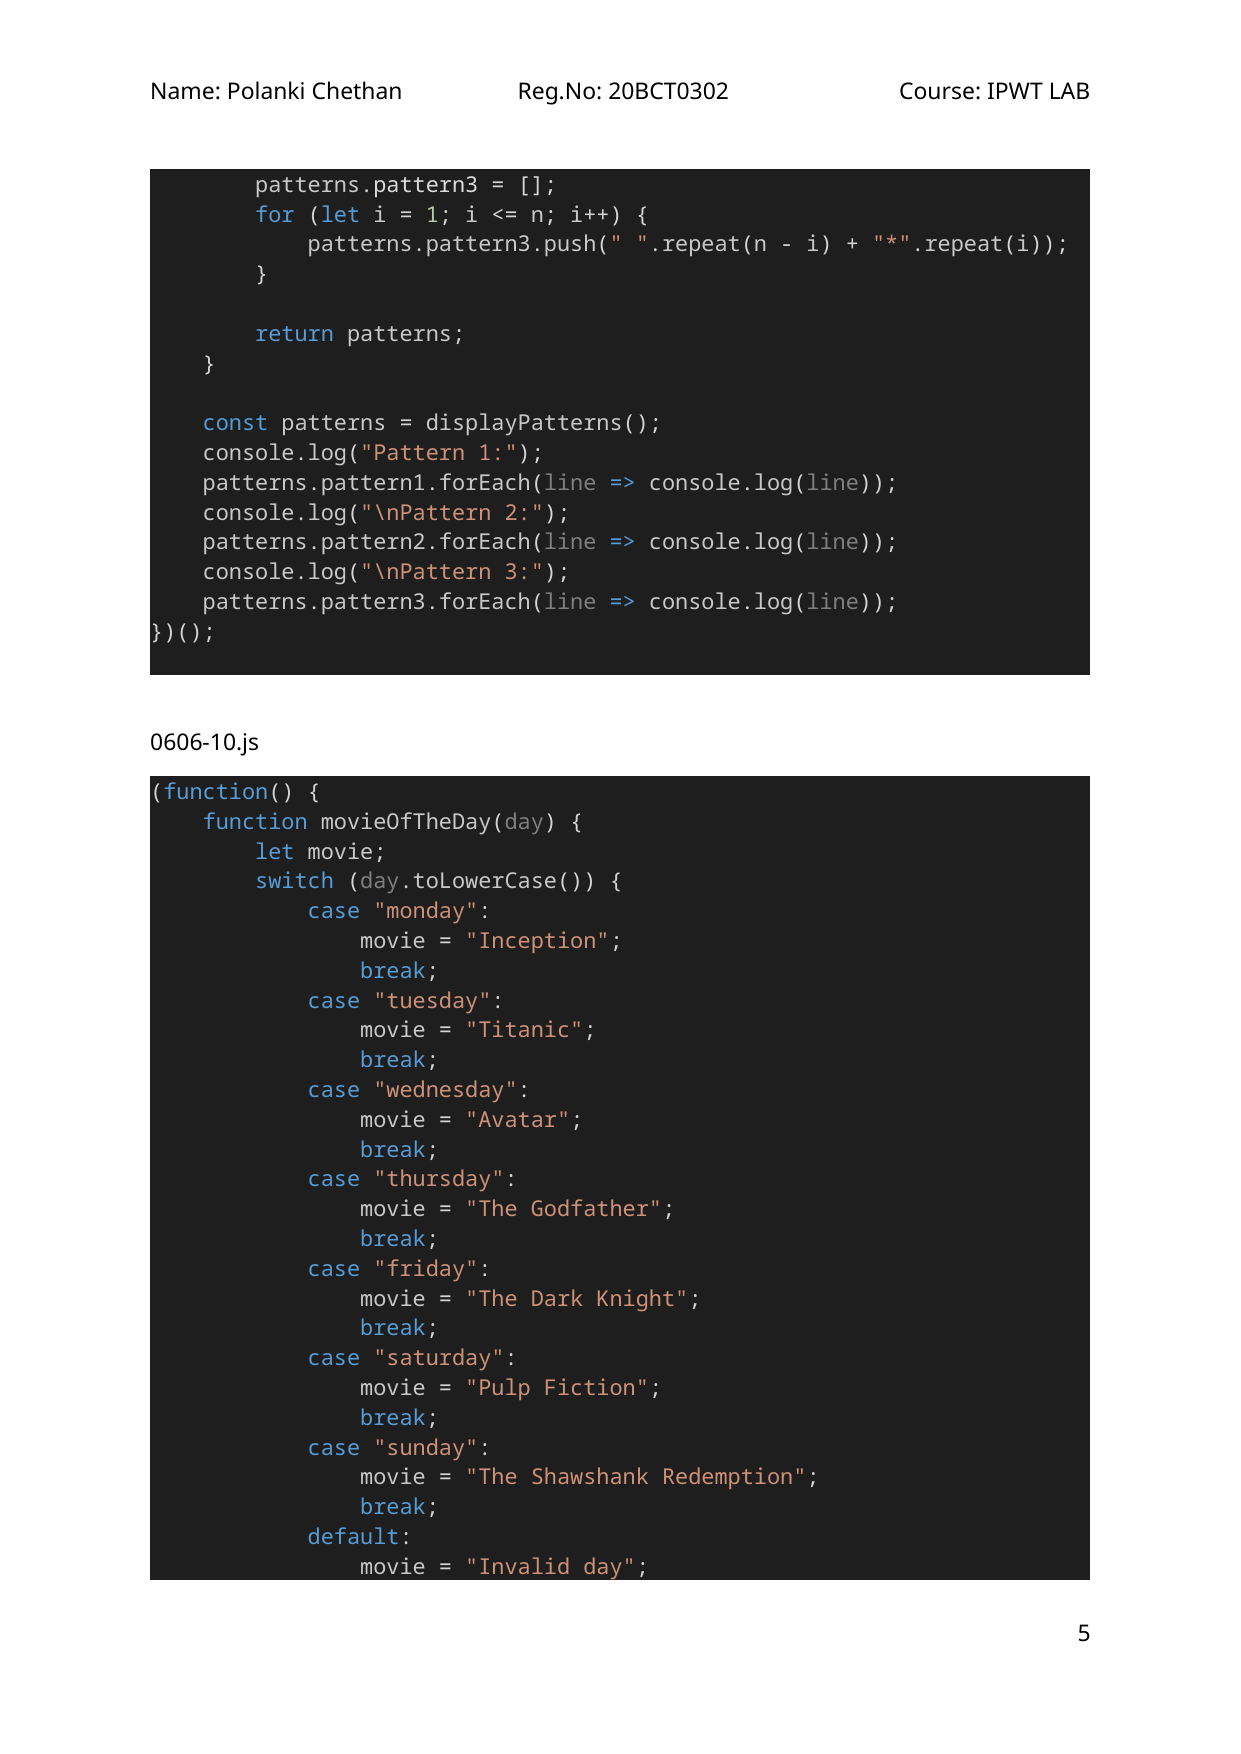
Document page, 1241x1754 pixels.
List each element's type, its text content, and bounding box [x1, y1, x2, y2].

text movie = "The Dark Knight"; [150, 1282, 1090, 1312]
text break; [150, 955, 1090, 984]
text case "saturday": [150, 1342, 1090, 1372]
text movie = "Pulp Fiction"; [150, 1372, 1090, 1402]
text break; [150, 1402, 1090, 1431]
text function movieOfTheDay(day) { [150, 806, 1090, 836]
text case "tuesday": [150, 984, 1090, 1014]
text case "monday": [150, 895, 1090, 925]
text break; [150, 1491, 1090, 1521]
text })(); [150, 616, 1090, 645]
text console.log("Pattern 1:"); [150, 437, 1090, 467]
text case "sunday": [150, 1431, 1090, 1461]
text for (let i = 1; i <= n; i++) { [150, 198, 1090, 228]
text break; [150, 1223, 1090, 1253]
text patterns.pattern2.forEach(line => console.log(line)); [150, 526, 1090, 556]
text switch (day.toLowerCase()) { [150, 865, 1090, 895]
text } [150, 347, 1090, 377]
text (function() { [150, 776, 1090, 806]
text movie = "The Shawshank Redemption"; [150, 1461, 1090, 1491]
text console.log("\nPattern 2:"); [150, 496, 1090, 526]
text movie = "Avatar"; [150, 1104, 1090, 1133]
text } [150, 258, 1090, 288]
text console.log("\nPattern 3:"); [150, 556, 1090, 586]
text movie = "Titanic"; [150, 1014, 1090, 1044]
text break; [150, 1312, 1090, 1342]
text patterns.pattern3 = []; [150, 169, 1090, 198]
text movie = "Invalid day"; [150, 1551, 1090, 1580]
text break; [150, 1044, 1090, 1074]
text const patterns = displayPatterns(); [150, 407, 1090, 437]
text patterns.pattern1.forEach(line => console.log(line)); [150, 467, 1090, 496]
text patterns.pattern3.forEach(line => console.log(line)); [150, 586, 1090, 616]
text break; [150, 1133, 1090, 1163]
text case "friday": [150, 1253, 1090, 1282]
text case "wednesday": [150, 1074, 1090, 1104]
text let movie; [150, 836, 1090, 865]
text default: [150, 1521, 1090, 1551]
text case "thursday": [150, 1163, 1090, 1193]
text patterns.pattern3.push(" ".repeat(n - i) + "*".repeat(i)); [150, 228, 1090, 258]
text return patterns; [150, 318, 1090, 347]
text 0606-10.js [150, 726, 1090, 757]
text movie = "The Godfather"; [150, 1193, 1090, 1223]
text movie = "Inception"; [150, 925, 1090, 955]
